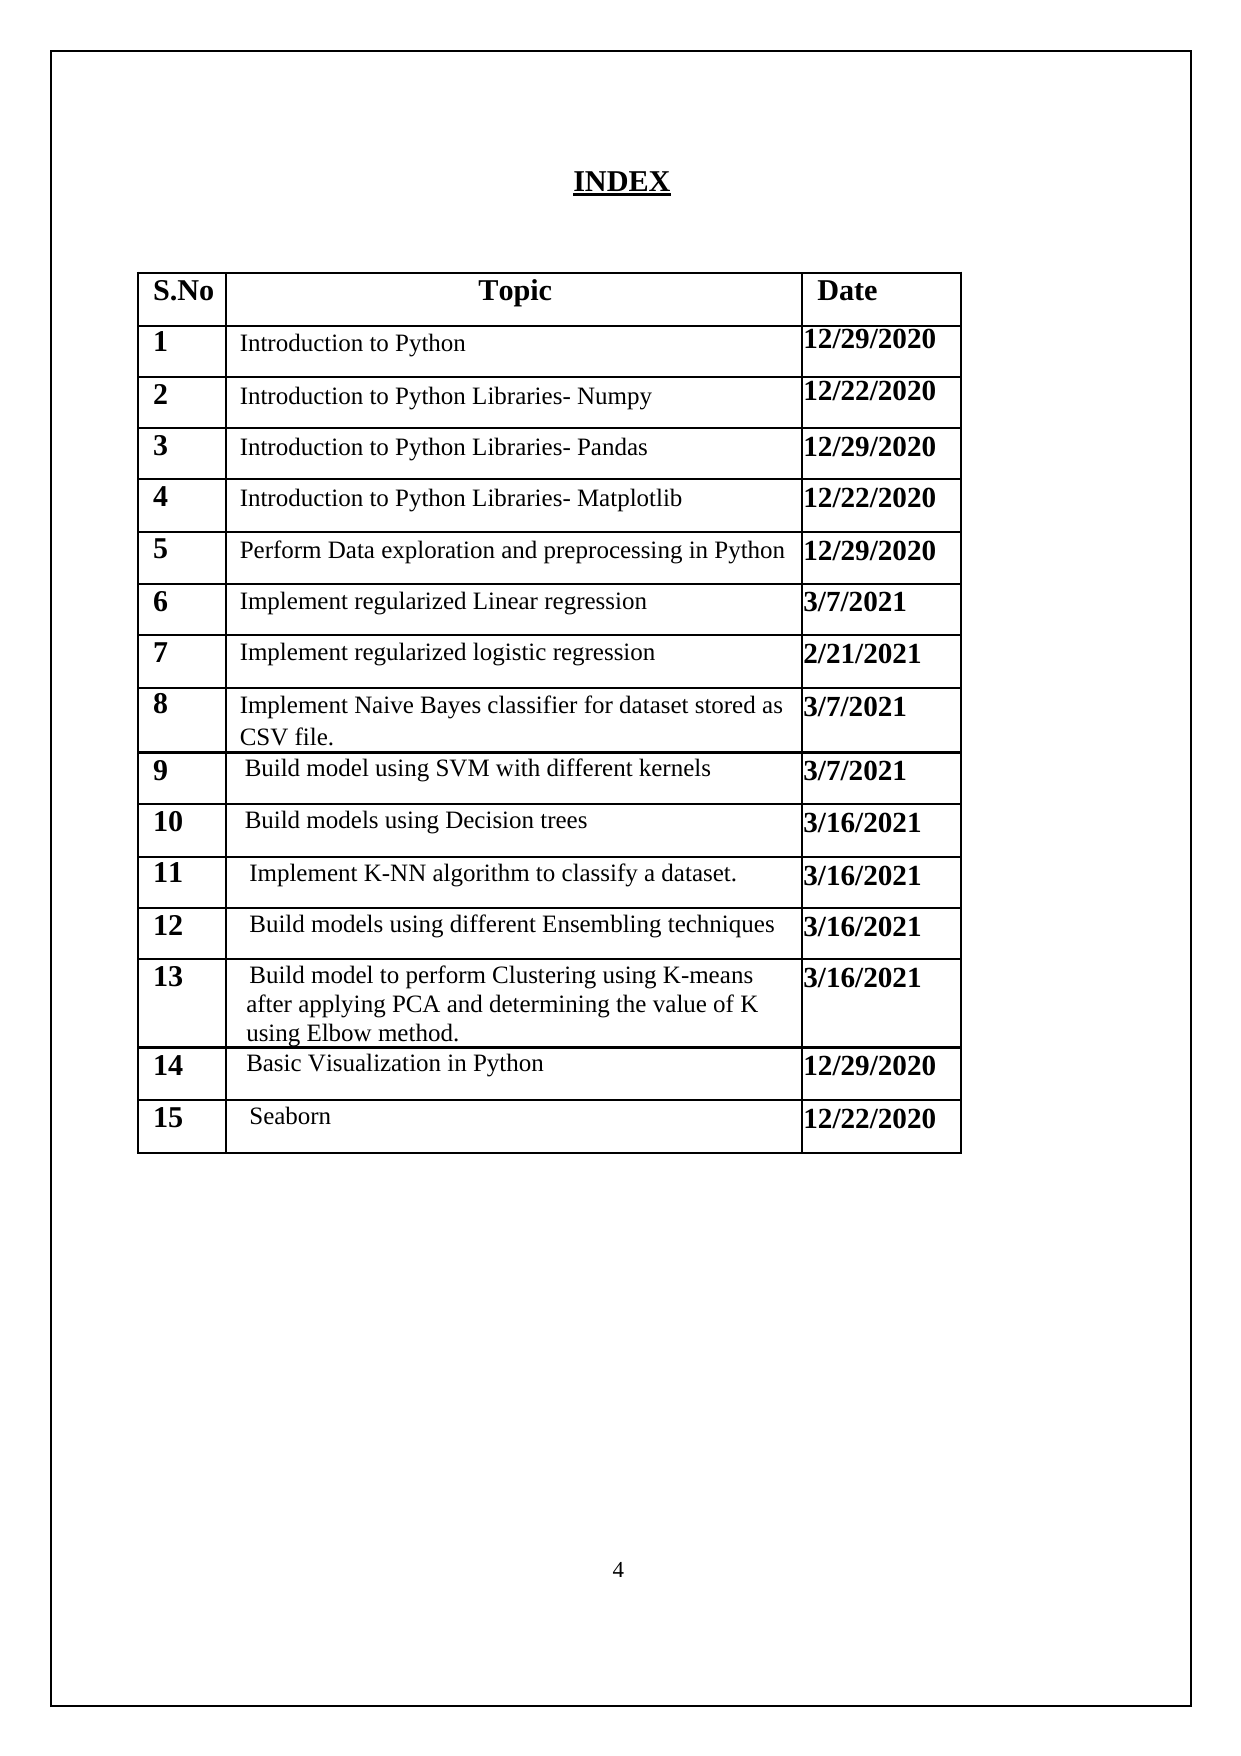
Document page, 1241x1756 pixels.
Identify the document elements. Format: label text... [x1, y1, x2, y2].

table_cell 3 [139, 429, 225, 478]
table_cell Implement K-NN algorithm to classify a dataset. [227, 858, 801, 907]
table_cell 12/29/2020 [803, 327, 960, 376]
table_cell Introduction to Python [227, 327, 801, 376]
table_cell 9 [139, 754, 225, 803]
table_cell Implement regularized Linear regression [227, 585, 801, 634]
table_header S.No [139, 274, 225, 324]
table_cell 12/22/2020 [803, 378, 960, 427]
table_cell Build models using Decision trees [227, 805, 801, 856]
table_cell 12/22/2020 [803, 480, 960, 531]
table_cell Introduction to Python Libraries- Matplotlib [227, 480, 801, 531]
table_cell Introduction to Python Libraries- Numpy [227, 378, 801, 427]
table_cell 3/16/2021 [803, 960, 960, 1046]
table_cell 3/7/2021 [803, 689, 960, 751]
table_cell Implement Naive Bayes classifier for dataset stored as CSV file. [227, 689, 801, 751]
table_cell 14 [139, 1049, 225, 1099]
table_cell Build model using SVM with different kernels [227, 754, 801, 803]
table_cell 2/21/2021 [803, 636, 960, 687]
table_cell Implement regularized logistic regression [227, 636, 801, 687]
table_cell Basic Visualization in Python [227, 1049, 801, 1099]
table_cell 10 [139, 805, 225, 856]
table_cell 12 [139, 909, 225, 958]
table_cell Build models using different Ensembling techniques [227, 909, 801, 958]
table_cell 11 [139, 858, 225, 907]
table_cell 3/7/2021 [803, 754, 960, 803]
table_cell 1 [139, 327, 225, 376]
table_header Topic [227, 274, 801, 324]
table_cell 15 [139, 1101, 225, 1152]
table_cell Introduction to Python Libraries- Pandas [227, 429, 801, 478]
table_cell 12/29/2020 [803, 533, 960, 582]
table_cell 3/16/2021 [803, 909, 960, 958]
table_cell 12/29/2020 [803, 429, 960, 478]
table_cell 13 [139, 960, 225, 1046]
table_cell 7 [139, 636, 225, 687]
table_cell 3/16/2021 [803, 858, 960, 907]
table_cell Seaborn [227, 1101, 801, 1152]
table_cell Build model to perform Clustering using K-means after applying PCA and determining the value of K using Elbow method. [227, 960, 801, 1046]
table_cell 5 [139, 533, 225, 582]
table_cell 12/22/2020 [803, 1101, 960, 1152]
table_cell Perform Data exploration and preprocessing in Python [227, 533, 801, 582]
table_cell 4 [139, 480, 225, 531]
table_cell 8 [139, 689, 225, 751]
table_header Date [803, 274, 960, 324]
table_cell 2 [139, 378, 225, 427]
text INDEX [342, 163, 901, 198]
table_cell 3/7/2021 [803, 585, 960, 634]
table_cell 6 [139, 585, 225, 634]
table_cell 3/16/2021 [803, 805, 960, 856]
table_cell 12/29/2020 [803, 1049, 960, 1099]
